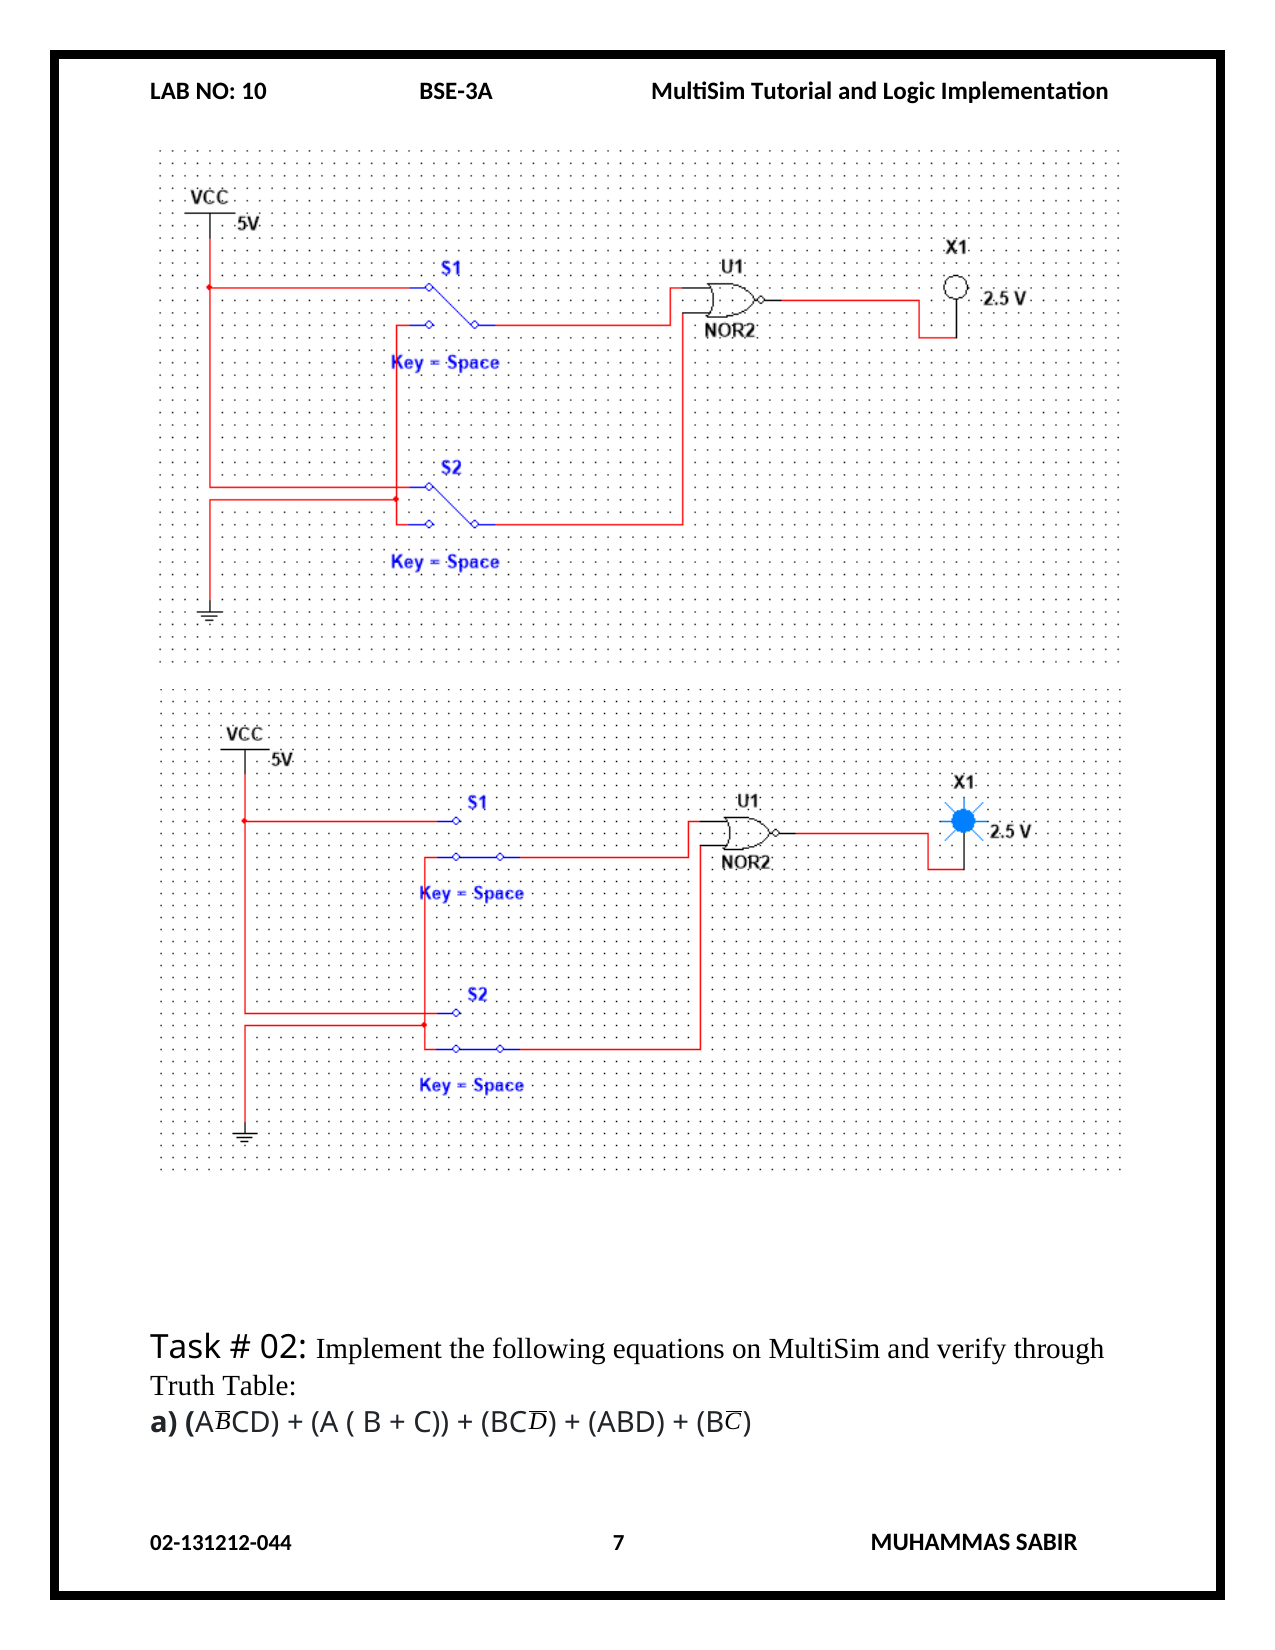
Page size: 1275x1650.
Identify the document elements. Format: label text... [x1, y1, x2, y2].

text Task # 02: Implement the following equations on MultiSim and verify through Truth Table: [150, 1322, 1125, 1401]
picture [150, 150, 1125, 671]
text a) (ACD) + (A ( B + C)) + (BC) + (ABD) + (B) [150, 1401, 1125, 1441]
picture [150, 689, 1125, 1173]
